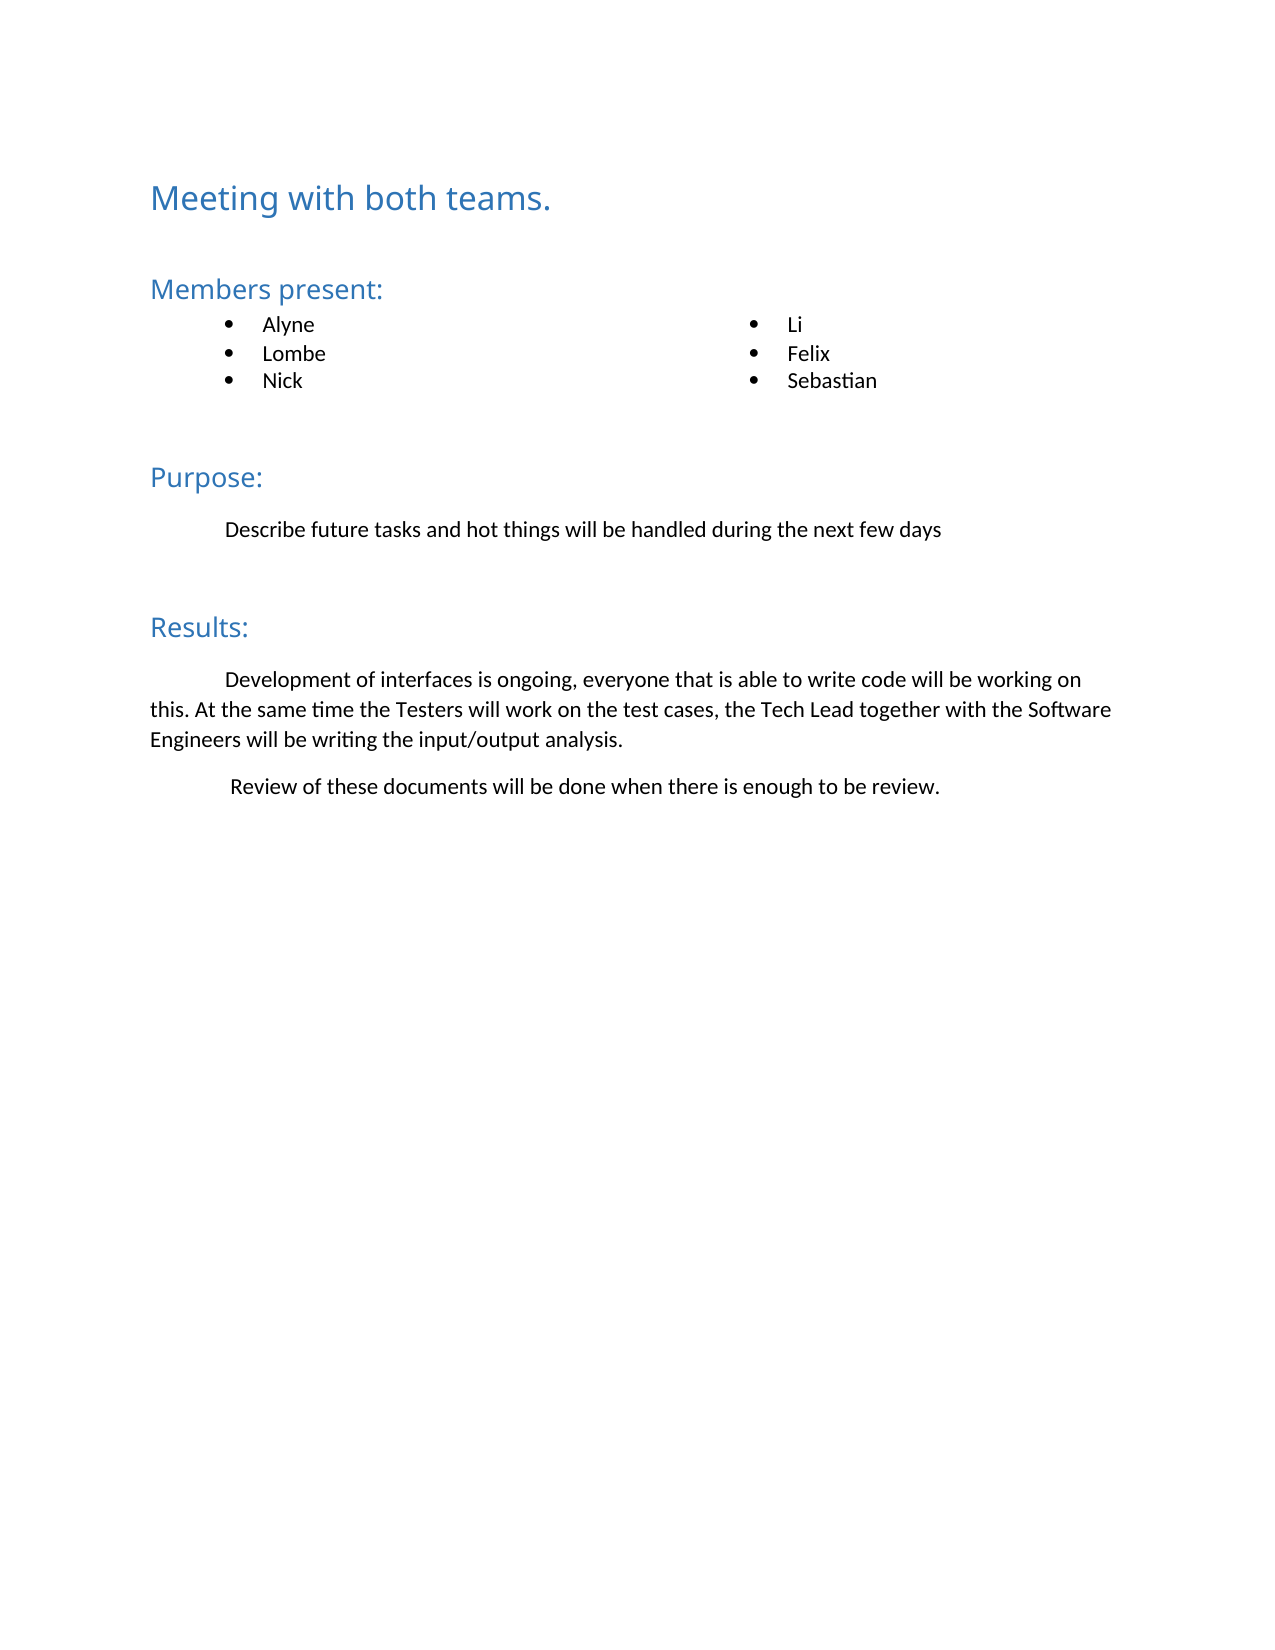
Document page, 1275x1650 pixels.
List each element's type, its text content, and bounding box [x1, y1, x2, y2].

subtitle Meeting with both teams. [150, 175, 1125, 220]
text Review of these documents will be done when there is enough to be review. [150, 772, 1125, 800]
text Purpose: [150, 458, 1125, 495]
list Sebastian [750, 367, 1125, 395]
list Alyne [225, 311, 600, 339]
list Li [750, 311, 1125, 339]
list Nick [225, 367, 600, 395]
subtitle Members present: [150, 271, 1125, 308]
list Felix [750, 339, 1125, 367]
list Lombe [225, 339, 600, 367]
text Development of interfaces is ongoing, everyone that is able to write code will be working on this. At the same time the Testers will work on the test cases, the Tech Lead together with the Software Engineers will be writing the input/output analysis. [150, 665, 1125, 753]
text Results: [150, 608, 1125, 645]
text Describe future tasks and hot things will be handled during the next few days [150, 515, 1125, 543]
